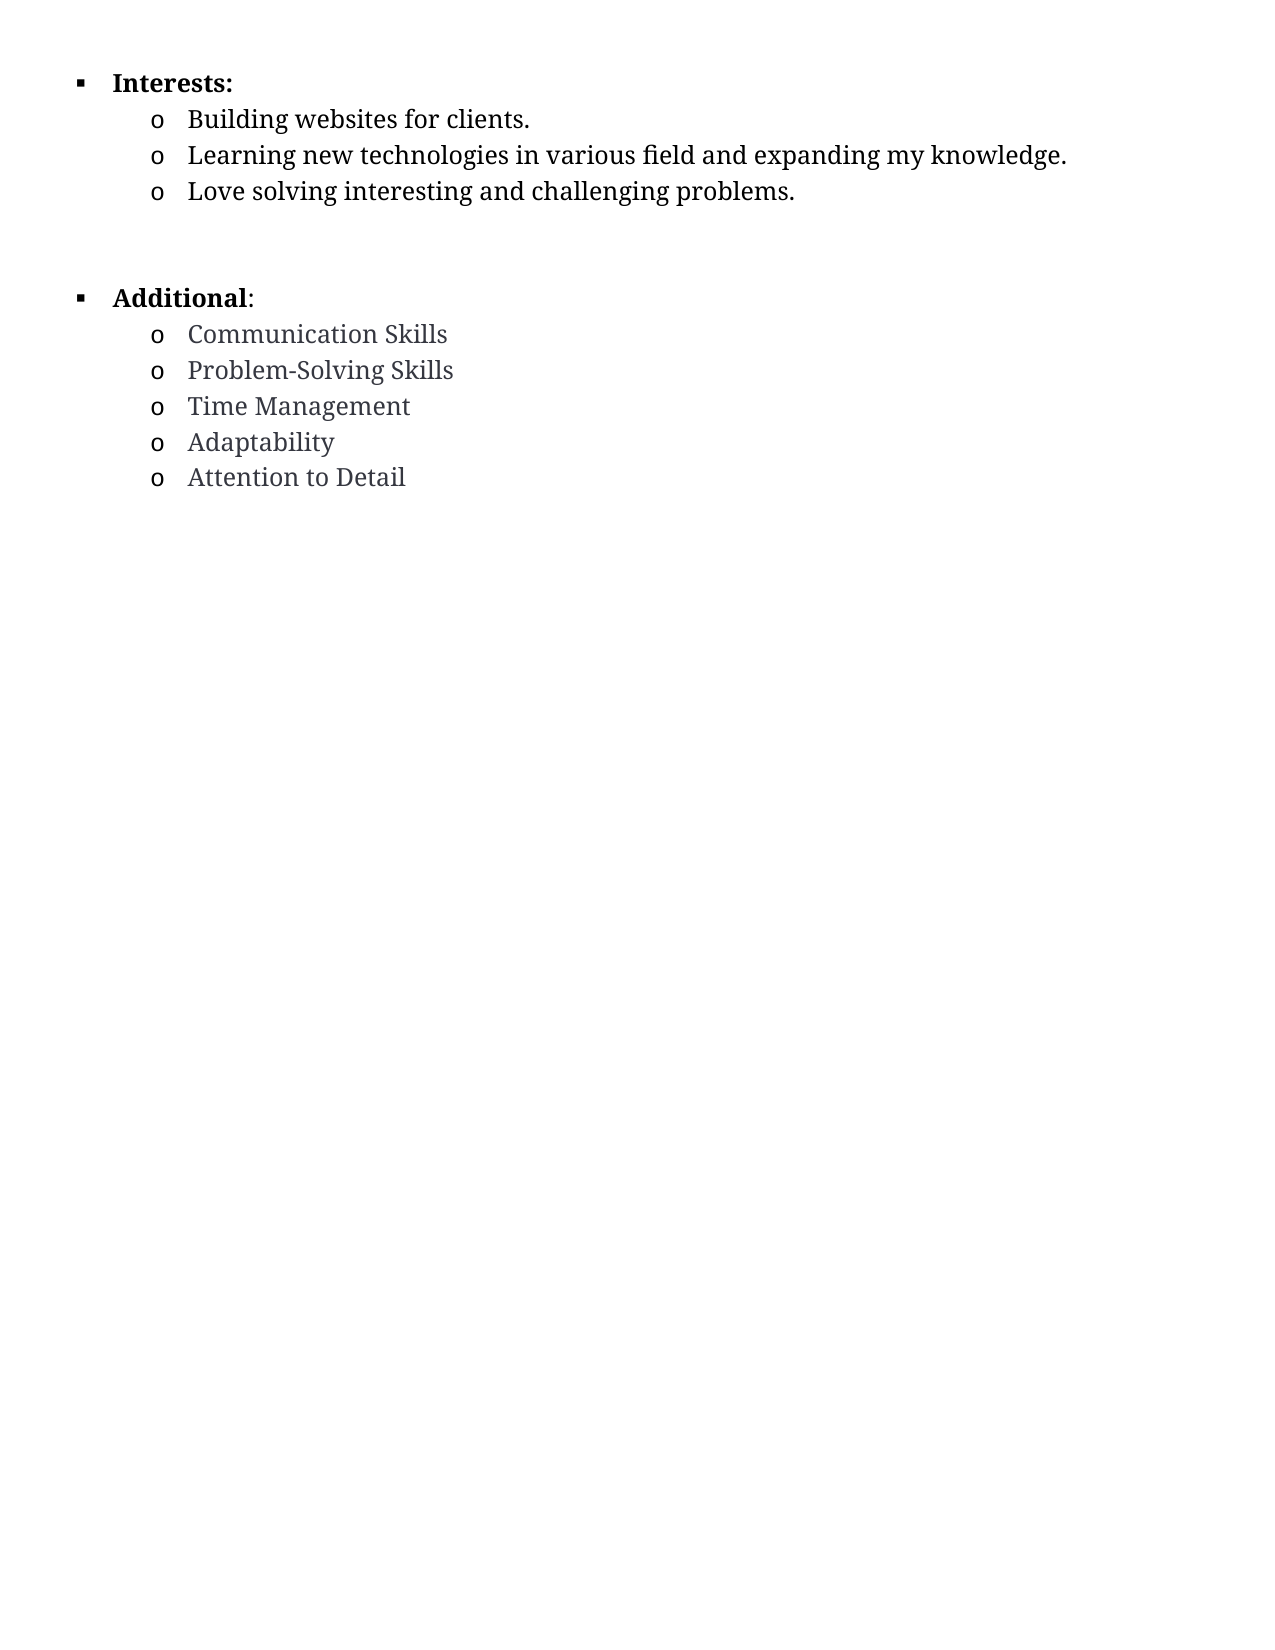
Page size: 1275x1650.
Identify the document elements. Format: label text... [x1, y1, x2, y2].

list Communication Skills [150, 316, 1200, 351]
list Time Management [150, 388, 1200, 422]
list Attention to Detail [150, 460, 1200, 494]
list Additional: [75, 281, 1200, 315]
list Learning new technologies in various field and expanding my knowledge. [150, 137, 1200, 172]
list Adaptability [150, 424, 1200, 458]
list Love solving interesting and challenging problems. [150, 173, 1200, 207]
list Interests: [75, 66, 1200, 100]
list Building websites for clients. [150, 101, 1200, 136]
list Problem-Solving Skills [150, 352, 1200, 387]
